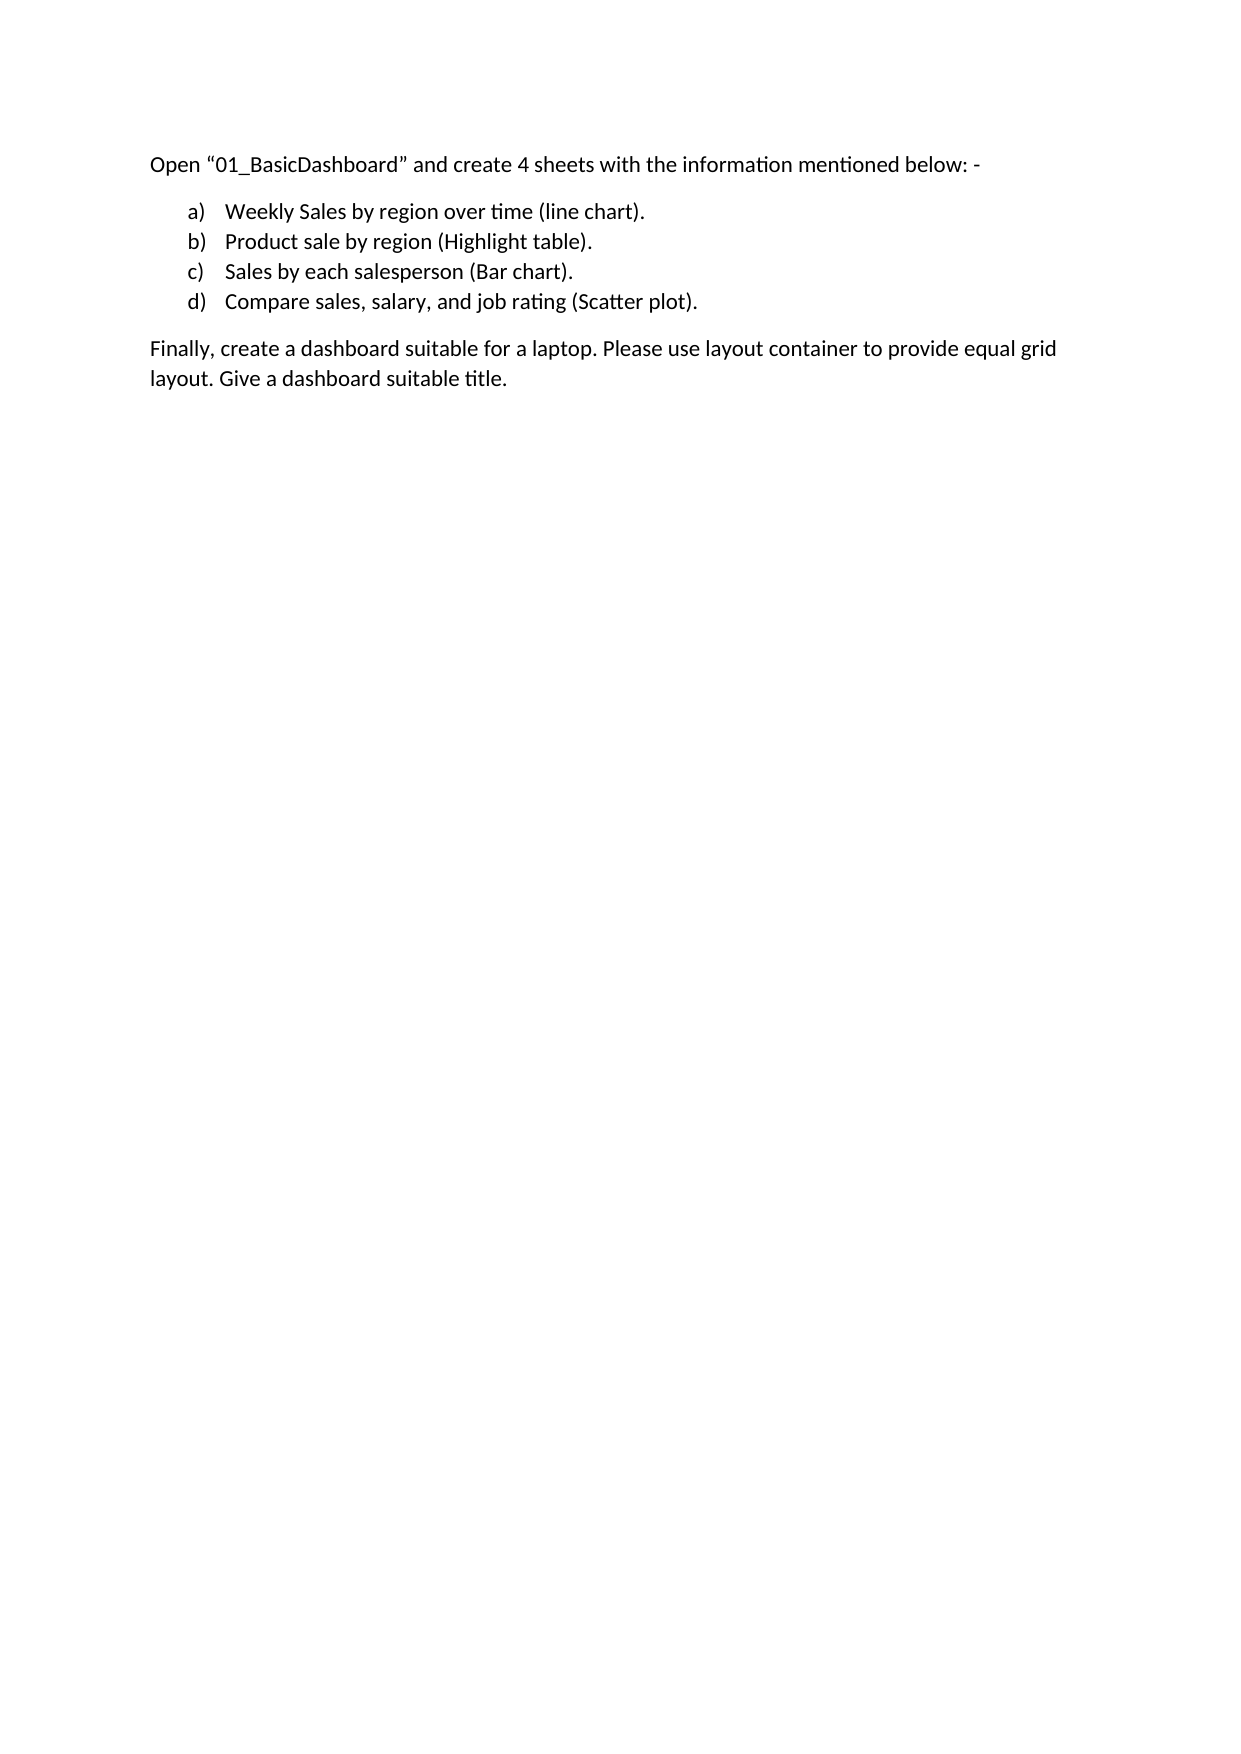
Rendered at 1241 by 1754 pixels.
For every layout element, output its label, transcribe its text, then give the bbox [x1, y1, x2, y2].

text Finally, create a dashboard suitable for a laptop. Please use layout container to provide equal grid layout. Give a dashboard suitable title. [150, 334, 1090, 393]
list Sales by each salesperson (Bar chart). [187, 257, 1090, 285]
text Open “01_BasicDashboard” and create 4 sheets with the information mentioned below: - [150, 150, 1090, 178]
list Weekly Sales by region over time (line chart). [187, 197, 1090, 225]
list Product sale by region (Highlight table). [187, 227, 1090, 255]
list Compare sales, salary, and job rating (Scatter plot). [187, 287, 1090, 316]
